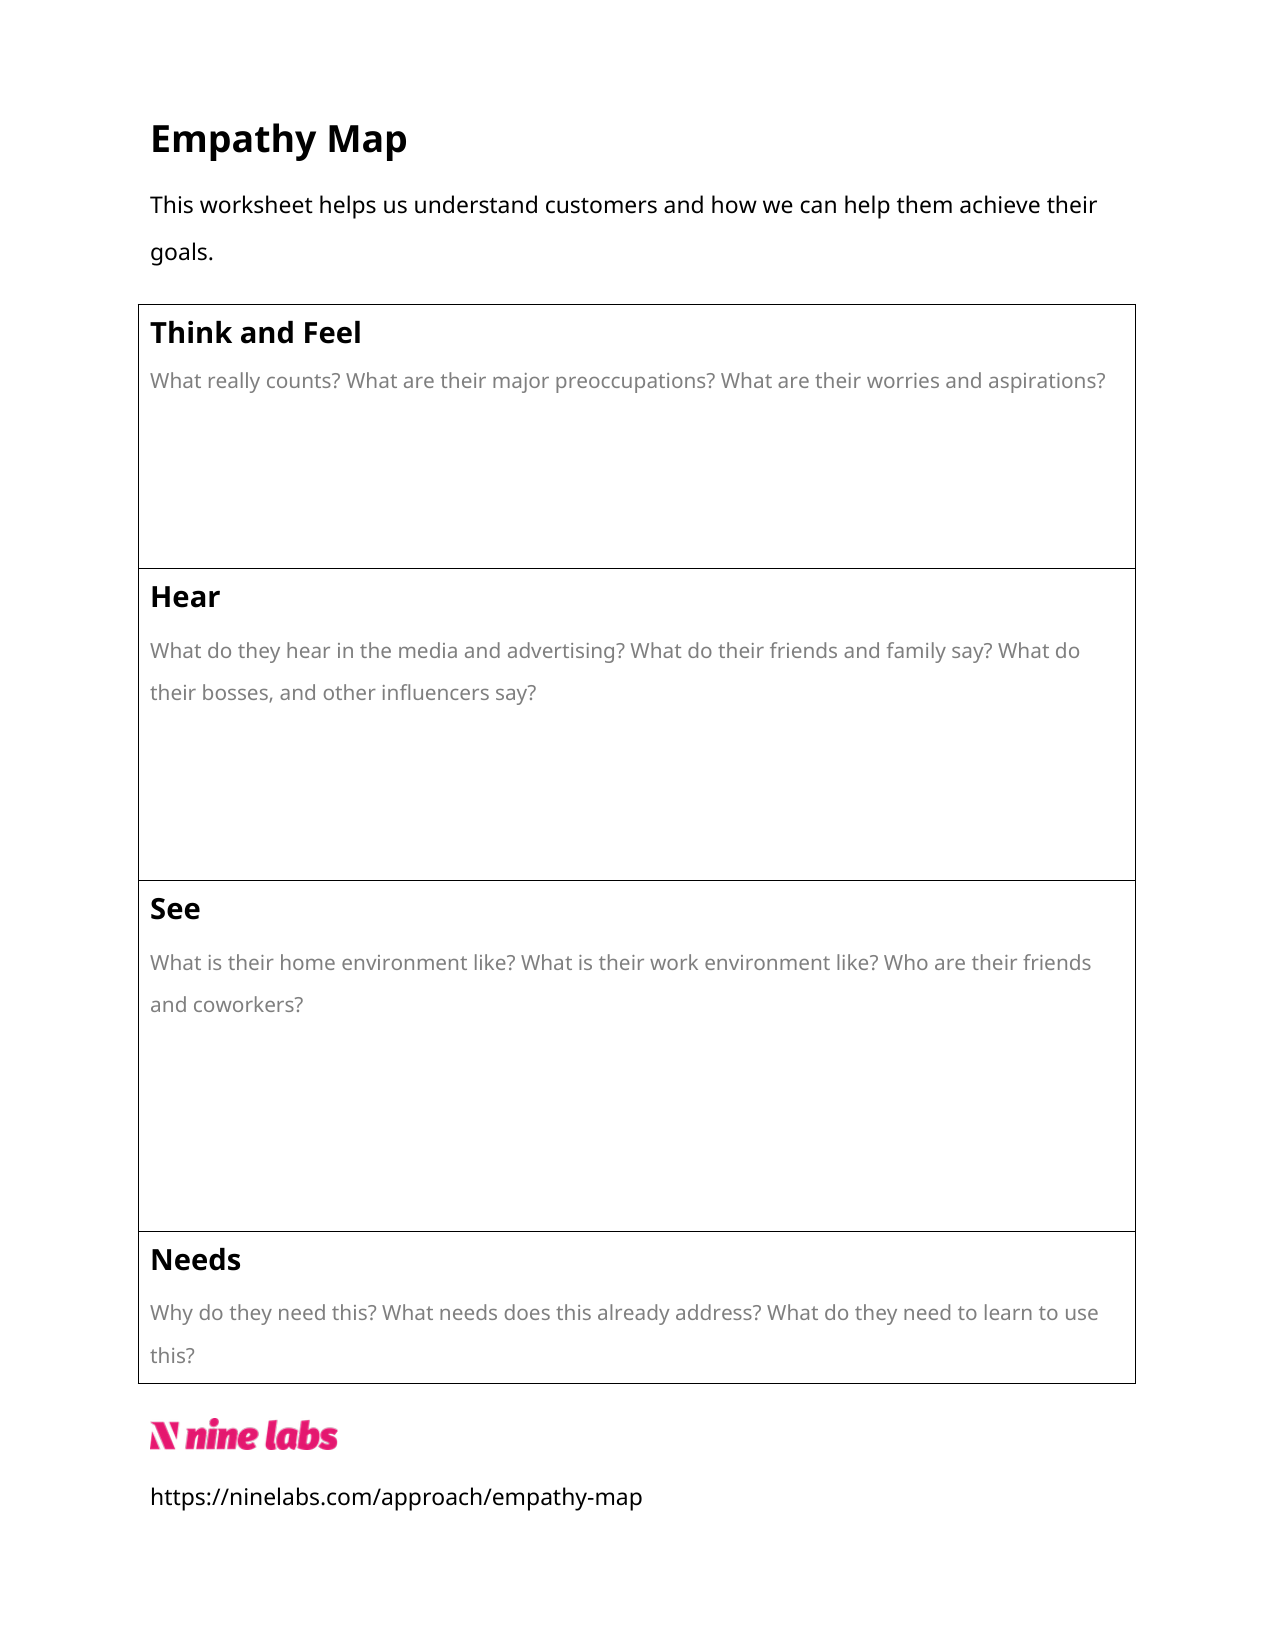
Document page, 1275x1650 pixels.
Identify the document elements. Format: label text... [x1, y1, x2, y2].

subtitle Empathy Map [150, 112, 1125, 163]
text This worksheet helps us understand customers and how we can help them achieve their goals. [150, 189, 1125, 267]
table_cell Hear What do they hear in the media and advertising? What do their friends and family say? What do their bosses, and other influencers say? [139, 569, 1135, 880]
table_cell Needs Why do they need this? What needs does this already address? What do they need to learn to use this? [139, 1232, 1135, 1383]
table_cell See What is their home environment like? What is their work environment like? Who are their friends and coworkers? [139, 881, 1135, 1231]
table_header Think and Feel What really counts? What are their major preoccupations? What are their worries and aspirations? [139, 305, 1135, 568]
picture [150, 1418, 338, 1450]
